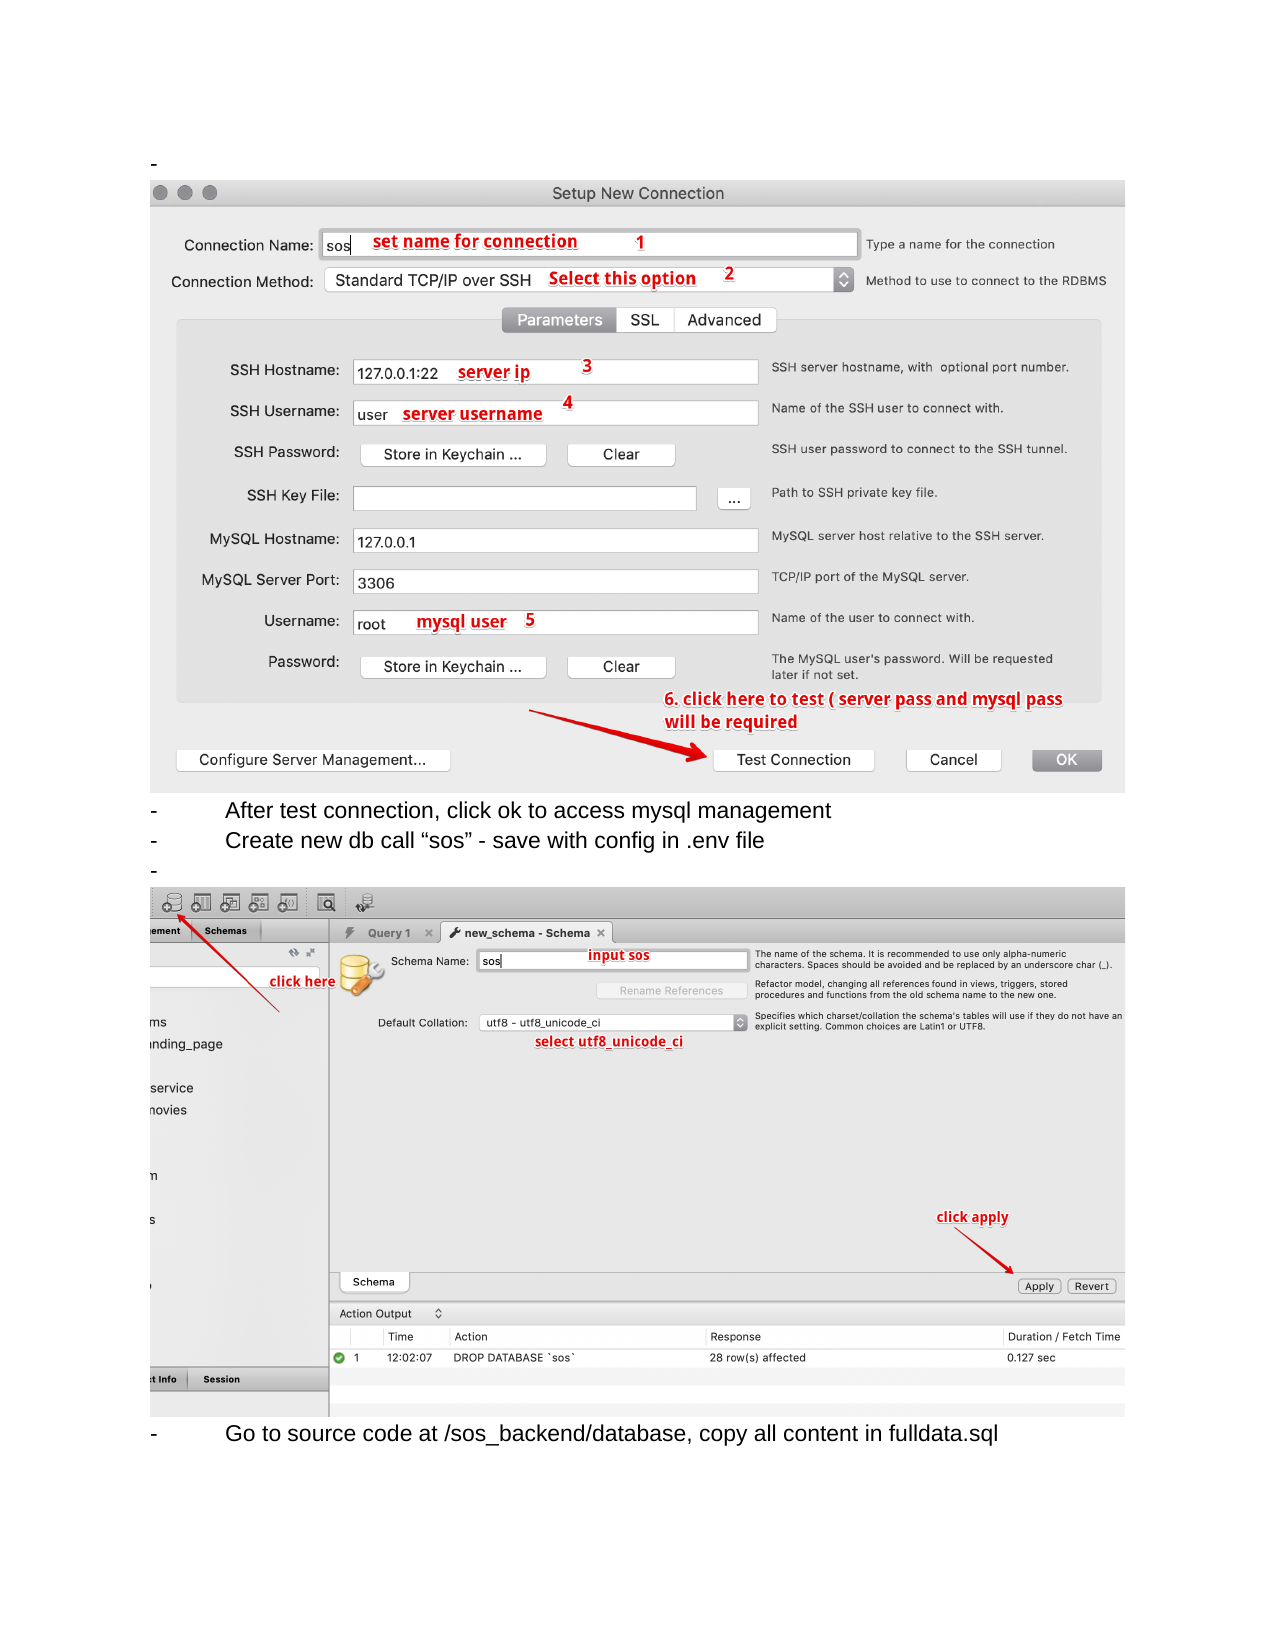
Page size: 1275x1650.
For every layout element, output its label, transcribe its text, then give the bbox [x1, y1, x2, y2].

picture [150, 180, 1125, 793]
list Go to source code at /sos_backend/database, copy all content in fulldata.sql [150, 1420, 1125, 1447]
list After test connection, click ok to access mysql management [150, 797, 1125, 823]
picture [150, 887, 1125, 1417]
list Create new db call “sos” - save with config in .env file [150, 827, 1125, 853]
